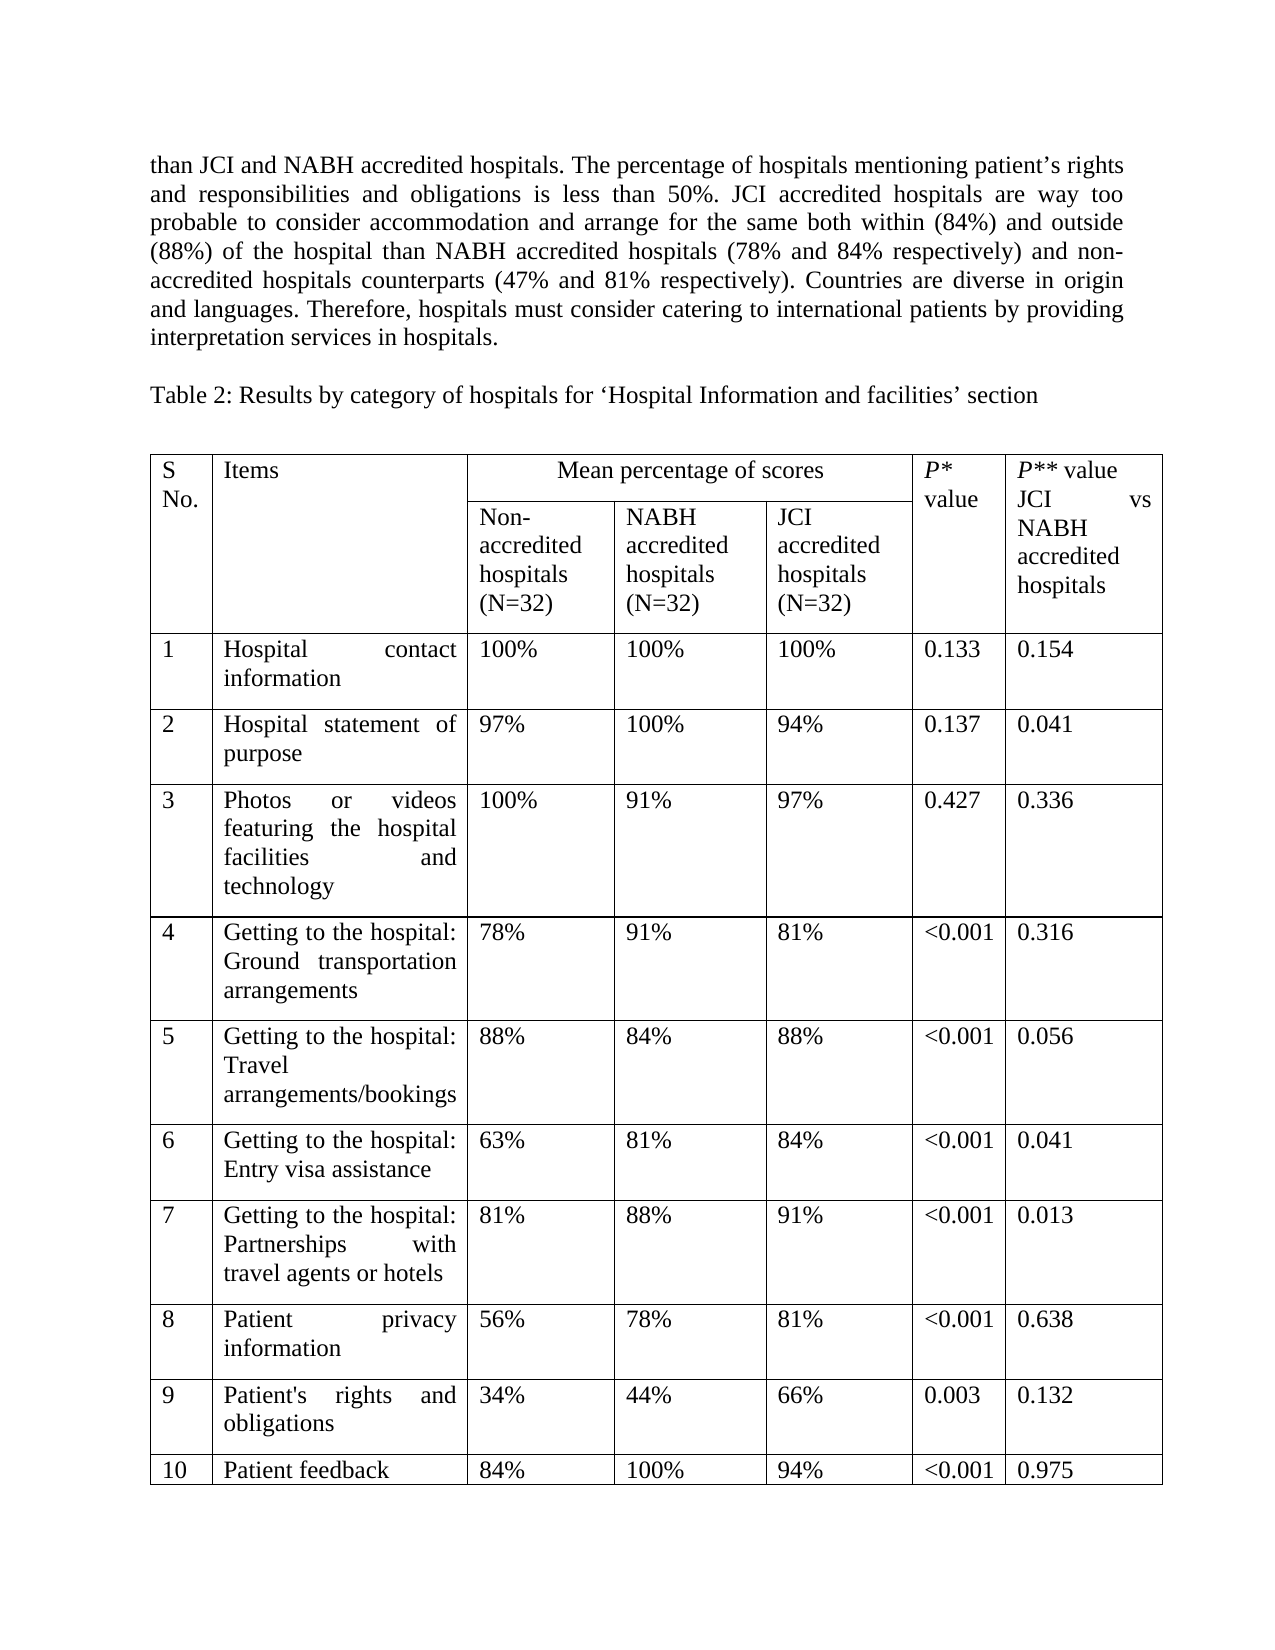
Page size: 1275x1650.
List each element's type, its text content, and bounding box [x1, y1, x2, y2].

table_cell 91% [615, 918, 766, 1020]
table_cell 84% [767, 1125, 912, 1199]
table_cell 88% [615, 1201, 766, 1303]
table_cell 6 [151, 1125, 212, 1199]
table_cell <0.001 [913, 1201, 1005, 1303]
table_cell 0.133 [913, 634, 1005, 708]
table_cell Hospital statement of purpose [213, 710, 467, 784]
table_cell 88% [767, 1021, 912, 1124]
table_cell 0.137 [913, 710, 1005, 784]
table_header S No. [151, 455, 212, 633]
table_cell 9 [151, 1380, 212, 1454]
table_cell 84% [615, 1021, 766, 1124]
table_cell 100% [468, 785, 614, 916]
table_cell 0.041 [1006, 710, 1162, 784]
table_cell Getting to the hospital: Partnerships with travel agents or hotels [213, 1201, 467, 1303]
table_cell 91% [615, 785, 766, 916]
table_cell 0.316 [1006, 918, 1162, 1020]
table_cell 88% [468, 1021, 614, 1124]
table_cell 0.975 [1006, 1455, 1162, 1484]
table_cell Patient privacy information [213, 1305, 467, 1379]
table_cell <0.001 [913, 1455, 1005, 1484]
table_cell 3 [151, 785, 212, 916]
table_cell 8 [151, 1305, 212, 1379]
table_cell Photos or videos featuring the hospital facilities and technology [213, 785, 467, 916]
table_cell Patient feedback [213, 1455, 467, 1484]
table_cell Getting to the hospital: Travel arrangements/bookings [213, 1021, 467, 1124]
table_cell Hospital contact information [213, 634, 467, 708]
table_cell 91% [767, 1201, 912, 1303]
table_cell 81% [615, 1125, 766, 1199]
table_cell 100% [468, 634, 614, 708]
table_cell 10 [151, 1455, 212, 1484]
table_cell 100% [615, 1455, 766, 1484]
table_cell 94% [767, 1455, 912, 1484]
table_cell 7 [151, 1201, 212, 1303]
table_cell <0.001 [913, 1305, 1005, 1379]
table_cell <0.001 [913, 1021, 1005, 1124]
table_cell <0.001 [913, 1125, 1005, 1199]
table_cell NABH accredited hospitals (N=32) [615, 502, 766, 633]
table_cell <0.001 [913, 918, 1005, 1020]
table_cell 63% [468, 1125, 614, 1199]
table_cell 84% [468, 1455, 614, 1484]
table_cell 0.427 [913, 785, 1005, 916]
table_cell 78% [615, 1305, 766, 1379]
table_header Mean percentage of scores [468, 455, 912, 501]
table_cell 100% [767, 634, 912, 708]
text Table 2: Results by category of hospitals for ‘Hospital Information and facilities’ section [150, 380, 1125, 409]
table_cell 34% [468, 1380, 614, 1454]
table_header P** value JCI vs NABH accredited hospitals [1006, 455, 1162, 633]
table_cell 0.154 [1006, 634, 1162, 708]
table_cell 81% [767, 918, 912, 1020]
table_cell 81% [767, 1305, 912, 1379]
table_cell 0.041 [1006, 1125, 1162, 1199]
table_cell 97% [468, 710, 614, 784]
table_cell 44% [615, 1380, 766, 1454]
table_cell JCI accredited hospitals (N=32) [767, 502, 912, 633]
table_cell Patient's rights and obligations [213, 1380, 467, 1454]
table_cell 0.056 [1006, 1021, 1162, 1124]
table_cell 0.638 [1006, 1305, 1162, 1379]
table_cell 4 [151, 918, 212, 1020]
table_cell 0.003 [913, 1380, 1005, 1454]
table_cell 94% [767, 710, 912, 784]
table_cell 66% [767, 1380, 912, 1454]
table_cell 100% [615, 710, 766, 784]
table_cell 100% [615, 634, 766, 708]
table_cell 0.013 [1006, 1201, 1162, 1303]
table_cell 0.132 [1006, 1380, 1162, 1454]
table_cell Getting to the hospital: Entry visa assistance [213, 1125, 467, 1199]
table_cell 56% [468, 1305, 614, 1379]
table_cell 97% [767, 785, 912, 916]
table_cell 0.336 [1006, 785, 1162, 916]
table_cell Getting to the hospital: Ground transportation arrangements [213, 918, 467, 1020]
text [150, 150, 1125, 351]
table_cell 1 [151, 634, 212, 708]
table_cell Non-accredited hospitals (N=32) [468, 502, 614, 633]
table_cell 5 [151, 1021, 212, 1124]
table_header P* value [913, 455, 1005, 633]
table_cell 2 [151, 710, 212, 784]
table_cell 78% [468, 918, 614, 1020]
table_cell 81% [468, 1201, 614, 1303]
table_header Items [213, 455, 467, 633]
